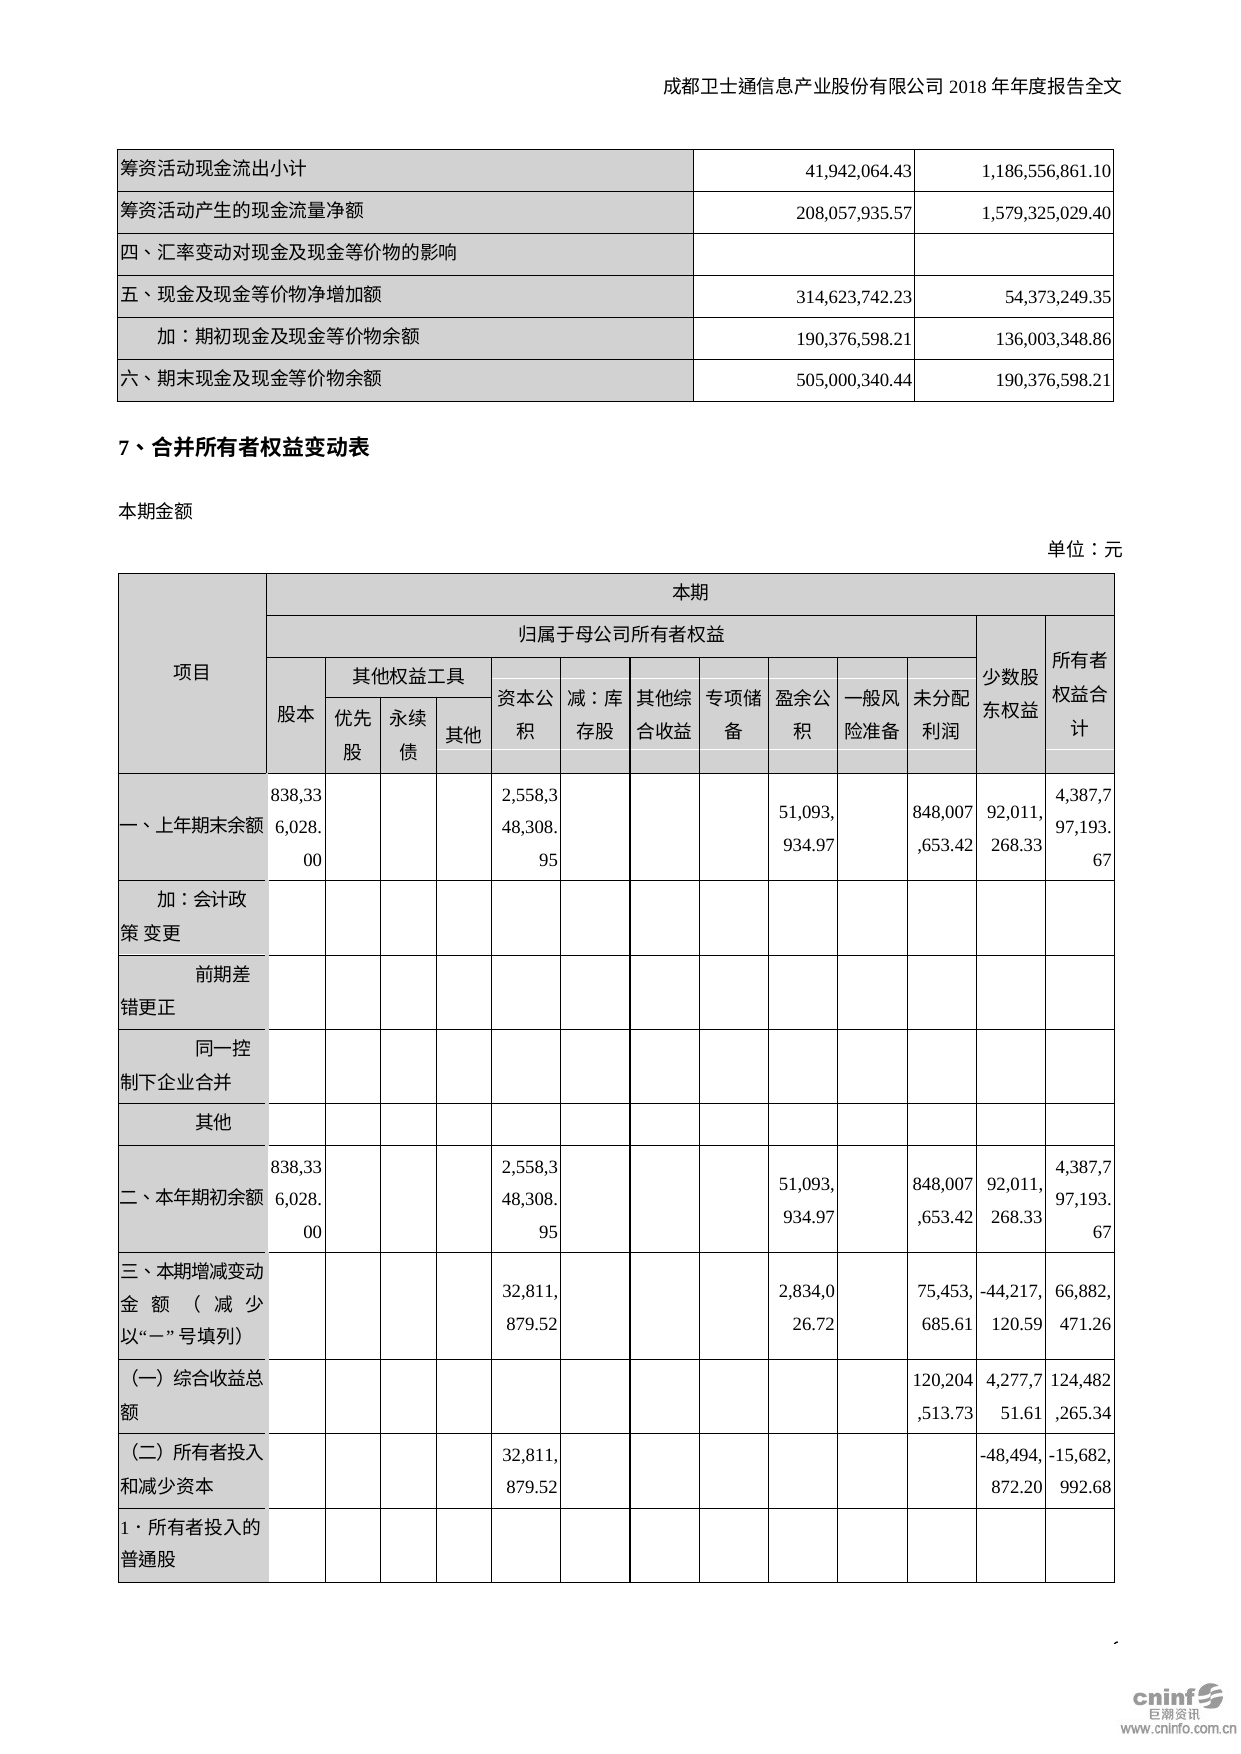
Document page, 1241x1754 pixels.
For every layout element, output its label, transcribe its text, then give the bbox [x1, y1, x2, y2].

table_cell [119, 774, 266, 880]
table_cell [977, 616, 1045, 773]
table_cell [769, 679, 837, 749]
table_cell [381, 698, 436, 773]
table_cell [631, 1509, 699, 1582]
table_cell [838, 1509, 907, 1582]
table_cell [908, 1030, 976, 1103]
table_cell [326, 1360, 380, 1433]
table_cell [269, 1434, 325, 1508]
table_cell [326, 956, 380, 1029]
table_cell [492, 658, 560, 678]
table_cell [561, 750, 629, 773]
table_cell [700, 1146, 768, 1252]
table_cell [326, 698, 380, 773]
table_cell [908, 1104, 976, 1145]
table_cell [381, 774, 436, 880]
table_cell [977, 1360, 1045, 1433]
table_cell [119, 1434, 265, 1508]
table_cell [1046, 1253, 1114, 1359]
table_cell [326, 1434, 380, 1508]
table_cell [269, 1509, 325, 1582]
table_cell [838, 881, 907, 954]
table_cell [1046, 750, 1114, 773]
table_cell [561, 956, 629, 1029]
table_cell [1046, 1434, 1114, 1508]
subtitle 7、合并所有者权益变动表 [118, 432, 1134, 461]
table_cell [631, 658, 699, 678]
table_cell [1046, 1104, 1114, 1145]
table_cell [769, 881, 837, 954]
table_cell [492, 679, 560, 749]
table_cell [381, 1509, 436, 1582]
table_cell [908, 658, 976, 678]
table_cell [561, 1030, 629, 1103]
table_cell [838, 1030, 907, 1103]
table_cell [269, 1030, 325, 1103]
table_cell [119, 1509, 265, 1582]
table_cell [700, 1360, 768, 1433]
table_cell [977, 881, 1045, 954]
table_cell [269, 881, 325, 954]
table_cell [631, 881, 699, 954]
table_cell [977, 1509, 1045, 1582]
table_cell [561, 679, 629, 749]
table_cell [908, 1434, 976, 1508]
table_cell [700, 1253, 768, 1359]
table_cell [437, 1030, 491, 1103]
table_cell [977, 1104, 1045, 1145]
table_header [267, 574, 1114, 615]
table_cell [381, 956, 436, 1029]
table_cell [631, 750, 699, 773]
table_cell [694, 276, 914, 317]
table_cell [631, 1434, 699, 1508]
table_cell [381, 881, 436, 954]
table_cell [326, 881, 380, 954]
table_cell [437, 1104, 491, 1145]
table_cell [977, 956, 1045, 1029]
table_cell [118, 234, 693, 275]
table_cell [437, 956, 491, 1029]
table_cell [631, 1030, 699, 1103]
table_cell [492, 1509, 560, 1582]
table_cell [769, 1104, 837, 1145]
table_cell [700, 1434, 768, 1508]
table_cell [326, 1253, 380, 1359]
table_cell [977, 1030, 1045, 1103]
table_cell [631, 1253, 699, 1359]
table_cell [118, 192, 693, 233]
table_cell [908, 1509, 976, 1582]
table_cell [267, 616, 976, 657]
text 单位：元 [102, 537, 1122, 562]
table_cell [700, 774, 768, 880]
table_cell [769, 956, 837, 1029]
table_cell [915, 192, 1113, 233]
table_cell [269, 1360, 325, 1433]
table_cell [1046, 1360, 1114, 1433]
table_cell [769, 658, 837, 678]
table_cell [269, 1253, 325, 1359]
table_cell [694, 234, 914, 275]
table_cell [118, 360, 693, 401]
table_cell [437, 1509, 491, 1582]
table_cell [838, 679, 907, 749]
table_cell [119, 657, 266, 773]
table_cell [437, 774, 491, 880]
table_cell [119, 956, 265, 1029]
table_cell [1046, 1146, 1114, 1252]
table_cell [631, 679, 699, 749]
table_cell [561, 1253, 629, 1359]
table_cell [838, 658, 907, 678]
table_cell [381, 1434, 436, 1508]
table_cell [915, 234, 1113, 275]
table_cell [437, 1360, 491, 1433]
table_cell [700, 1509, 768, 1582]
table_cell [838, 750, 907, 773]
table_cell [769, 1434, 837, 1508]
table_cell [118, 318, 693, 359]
text 本期金额 [118, 499, 1134, 524]
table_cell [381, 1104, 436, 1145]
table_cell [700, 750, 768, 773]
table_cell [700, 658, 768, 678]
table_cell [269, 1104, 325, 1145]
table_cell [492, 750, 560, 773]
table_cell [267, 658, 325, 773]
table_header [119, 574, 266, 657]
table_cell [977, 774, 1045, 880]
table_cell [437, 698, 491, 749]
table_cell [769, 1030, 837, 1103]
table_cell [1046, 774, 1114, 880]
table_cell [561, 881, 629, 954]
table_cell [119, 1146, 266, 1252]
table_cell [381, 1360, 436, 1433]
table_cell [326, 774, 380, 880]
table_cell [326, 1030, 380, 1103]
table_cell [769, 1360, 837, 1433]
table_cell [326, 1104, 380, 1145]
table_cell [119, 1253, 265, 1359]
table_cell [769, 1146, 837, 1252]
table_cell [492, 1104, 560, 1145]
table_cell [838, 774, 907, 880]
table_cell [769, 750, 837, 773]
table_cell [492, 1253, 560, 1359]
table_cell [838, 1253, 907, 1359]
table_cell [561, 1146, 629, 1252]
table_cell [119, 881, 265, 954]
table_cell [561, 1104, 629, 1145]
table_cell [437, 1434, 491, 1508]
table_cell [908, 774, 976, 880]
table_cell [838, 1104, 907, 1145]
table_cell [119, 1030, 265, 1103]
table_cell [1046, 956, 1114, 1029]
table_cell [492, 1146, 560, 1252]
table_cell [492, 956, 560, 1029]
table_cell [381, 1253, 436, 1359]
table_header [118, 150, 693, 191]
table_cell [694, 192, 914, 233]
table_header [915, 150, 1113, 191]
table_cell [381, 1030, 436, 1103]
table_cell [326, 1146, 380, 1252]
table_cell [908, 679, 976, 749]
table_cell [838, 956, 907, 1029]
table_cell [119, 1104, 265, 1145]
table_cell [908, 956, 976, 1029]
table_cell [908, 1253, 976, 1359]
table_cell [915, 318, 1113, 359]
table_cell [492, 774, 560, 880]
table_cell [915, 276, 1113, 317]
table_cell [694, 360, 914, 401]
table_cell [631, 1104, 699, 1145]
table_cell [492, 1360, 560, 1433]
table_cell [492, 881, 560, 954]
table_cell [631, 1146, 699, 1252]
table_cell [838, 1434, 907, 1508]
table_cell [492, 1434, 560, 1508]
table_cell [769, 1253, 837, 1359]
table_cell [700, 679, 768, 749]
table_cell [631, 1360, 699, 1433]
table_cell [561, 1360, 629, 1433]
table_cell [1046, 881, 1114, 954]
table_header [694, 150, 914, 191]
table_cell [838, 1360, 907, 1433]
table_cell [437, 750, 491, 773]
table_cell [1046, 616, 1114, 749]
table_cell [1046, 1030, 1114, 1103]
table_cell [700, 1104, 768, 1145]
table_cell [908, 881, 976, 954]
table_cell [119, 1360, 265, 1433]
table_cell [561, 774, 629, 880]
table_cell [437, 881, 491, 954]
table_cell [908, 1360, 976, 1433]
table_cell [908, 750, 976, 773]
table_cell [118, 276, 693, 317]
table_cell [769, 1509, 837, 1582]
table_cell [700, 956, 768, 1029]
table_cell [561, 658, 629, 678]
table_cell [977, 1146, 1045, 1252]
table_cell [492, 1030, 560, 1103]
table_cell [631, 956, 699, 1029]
picture [1115, 1680, 1240, 1737]
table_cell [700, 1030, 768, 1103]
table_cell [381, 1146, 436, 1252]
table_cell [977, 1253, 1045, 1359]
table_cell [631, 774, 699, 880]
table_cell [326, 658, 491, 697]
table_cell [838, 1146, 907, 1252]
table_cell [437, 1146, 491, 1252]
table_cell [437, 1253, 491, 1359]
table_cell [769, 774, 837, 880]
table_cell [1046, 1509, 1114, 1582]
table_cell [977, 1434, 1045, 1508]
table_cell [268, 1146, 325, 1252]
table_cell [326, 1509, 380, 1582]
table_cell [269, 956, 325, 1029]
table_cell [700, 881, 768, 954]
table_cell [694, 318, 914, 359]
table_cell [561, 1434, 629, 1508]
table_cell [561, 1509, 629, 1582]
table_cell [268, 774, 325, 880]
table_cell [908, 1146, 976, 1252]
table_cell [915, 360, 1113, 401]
